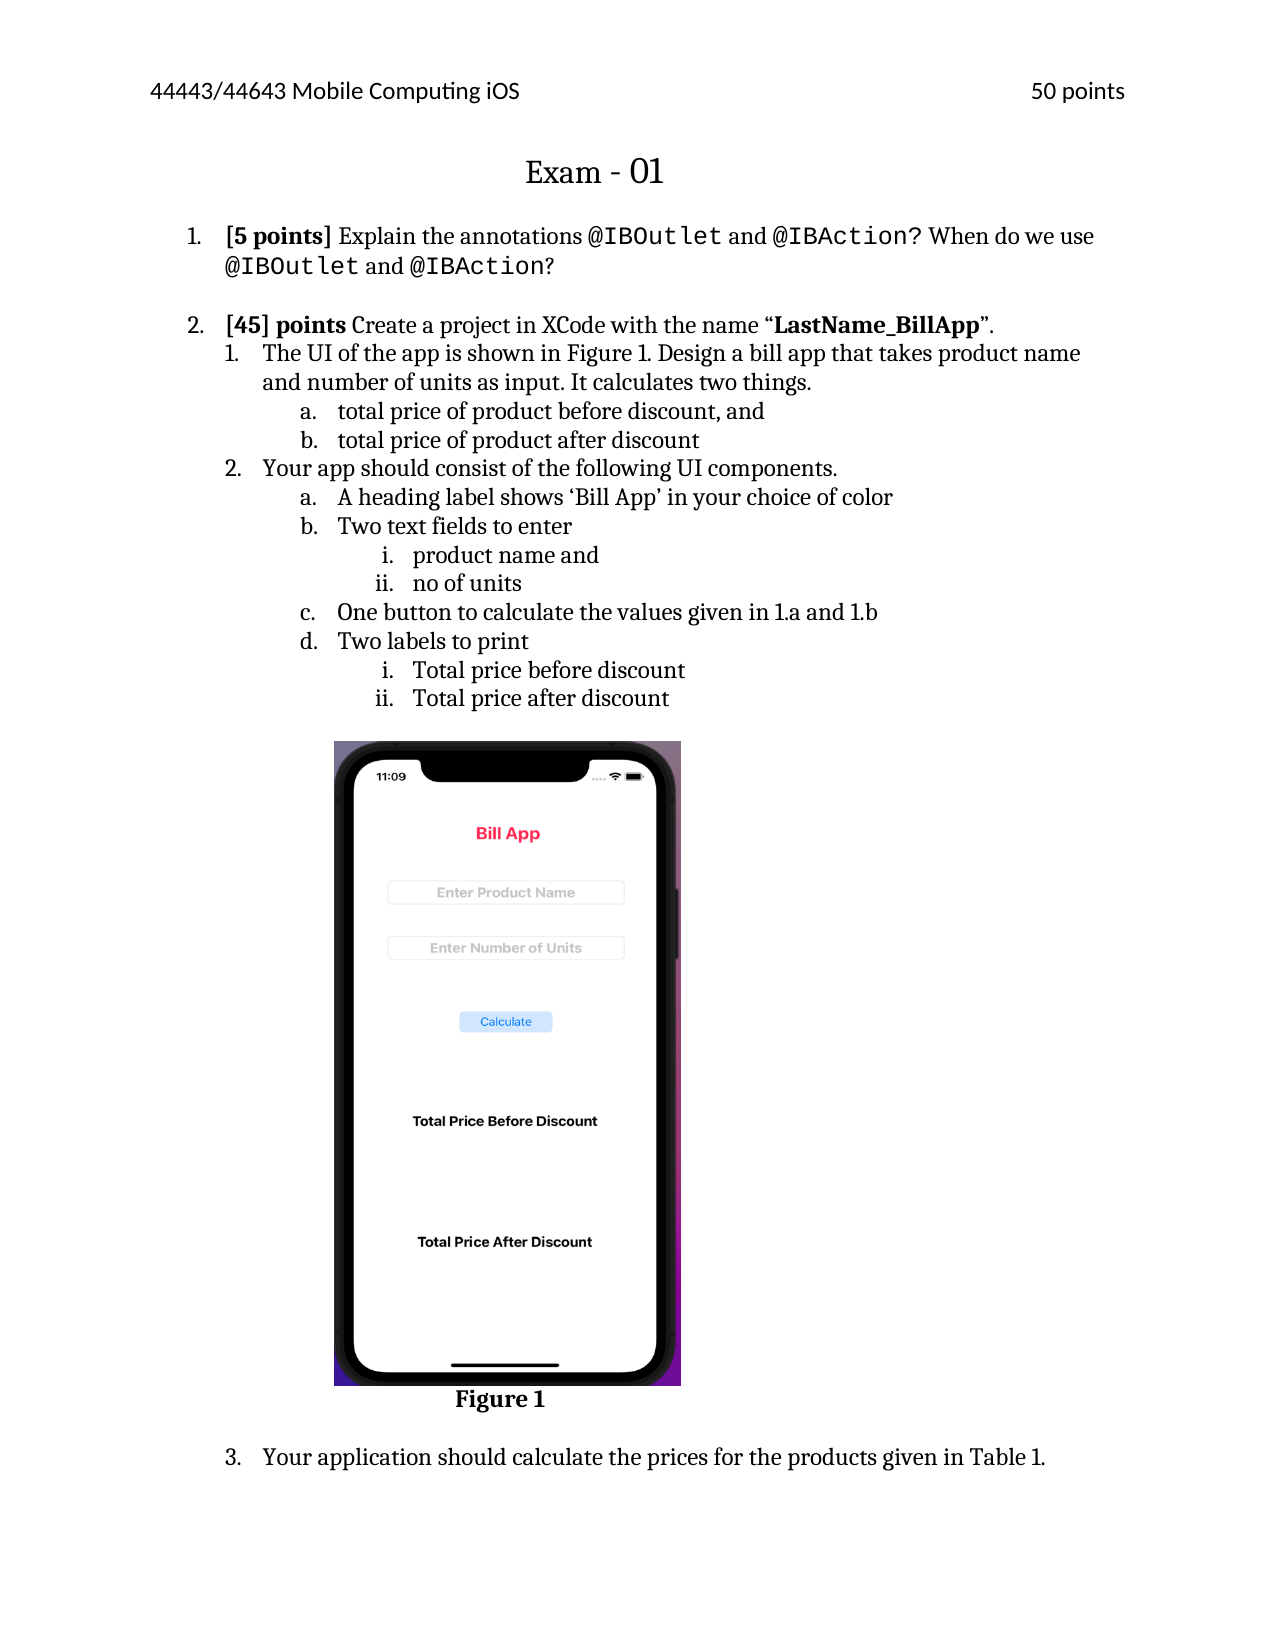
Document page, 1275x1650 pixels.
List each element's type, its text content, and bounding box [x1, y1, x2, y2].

text Exam - 01 [187, 150, 1125, 193]
list Total price after discount [394, 684, 1125, 713]
list no of units [394, 569, 1125, 598]
list Figure 1 [262, 1385, 1125, 1414]
list total price of product before discount, and [300, 397, 1125, 426]
list Your app should consist of the following UI components. [225, 454, 1125, 483]
list Two labels to print [300, 627, 1125, 656]
list total price of product after discount [300, 426, 1125, 454]
list product name and [394, 541, 1125, 569]
list [5 points] Explain the annotations @IBOutlet and @IBAction? When do we use @IBOutlet and @IBAction? [187, 222, 1125, 282]
list [45] points Create a project in XCode with the name “LastName_BillApp”. [187, 311, 1125, 339]
list A heading label shows ‘Bill App’ in your choice of color [300, 483, 1125, 512]
list Total price before discount [394, 656, 1125, 684]
list Two text fields to enter [300, 512, 1125, 541]
list The UI of the app is shown in Figure 1. Design a bill app that takes product name and number of units as input. It calculates two things. [225, 339, 1125, 397]
list Your application should calculate the prices for the products given in Table 1. [225, 1443, 1125, 1471]
list One button to calculate the values given in 1.a and 1.b [300, 598, 1125, 627]
picture [334, 741, 681, 1386]
